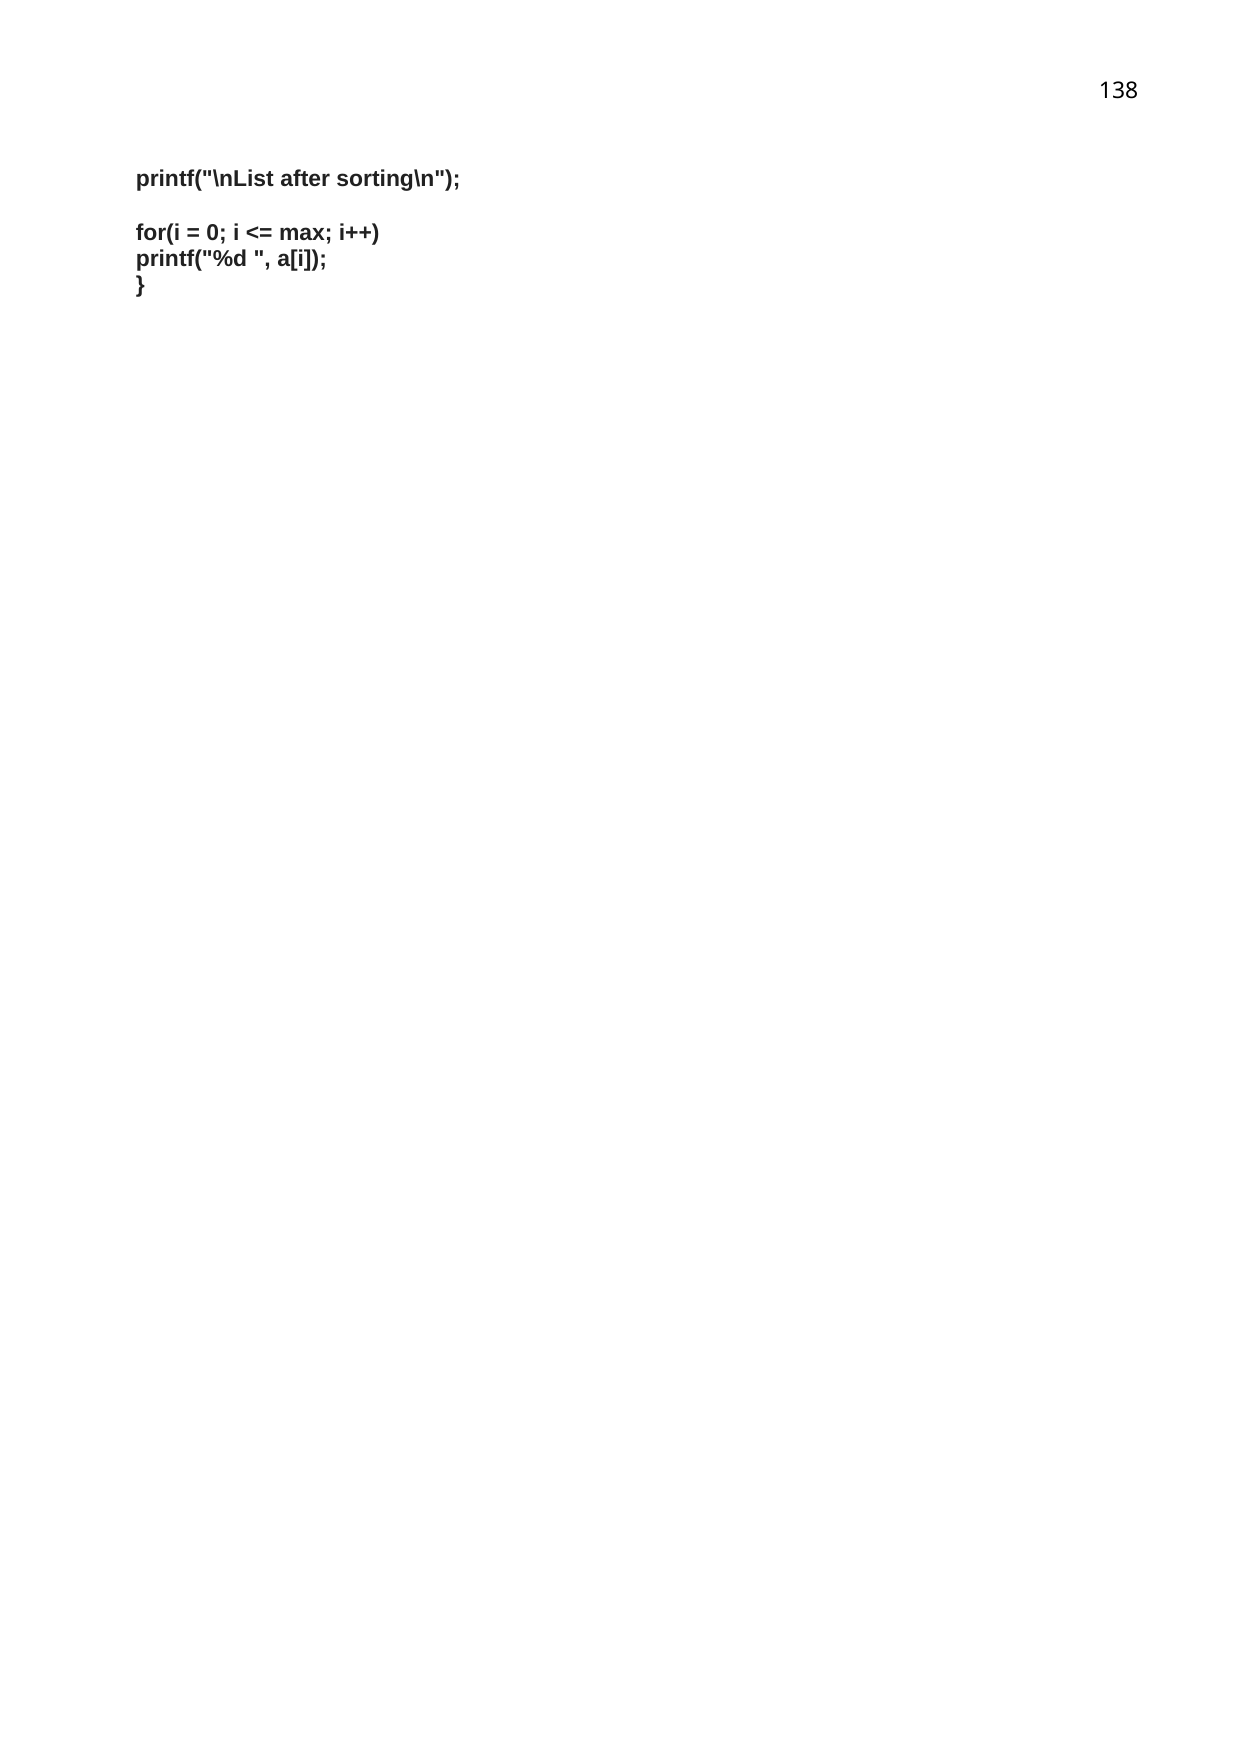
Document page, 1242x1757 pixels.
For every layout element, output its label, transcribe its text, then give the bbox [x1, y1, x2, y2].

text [136, 218, 382, 271]
text } [136, 271, 1162, 297]
text printf("\nList after sorting\n"); [136, 165, 1162, 192]
